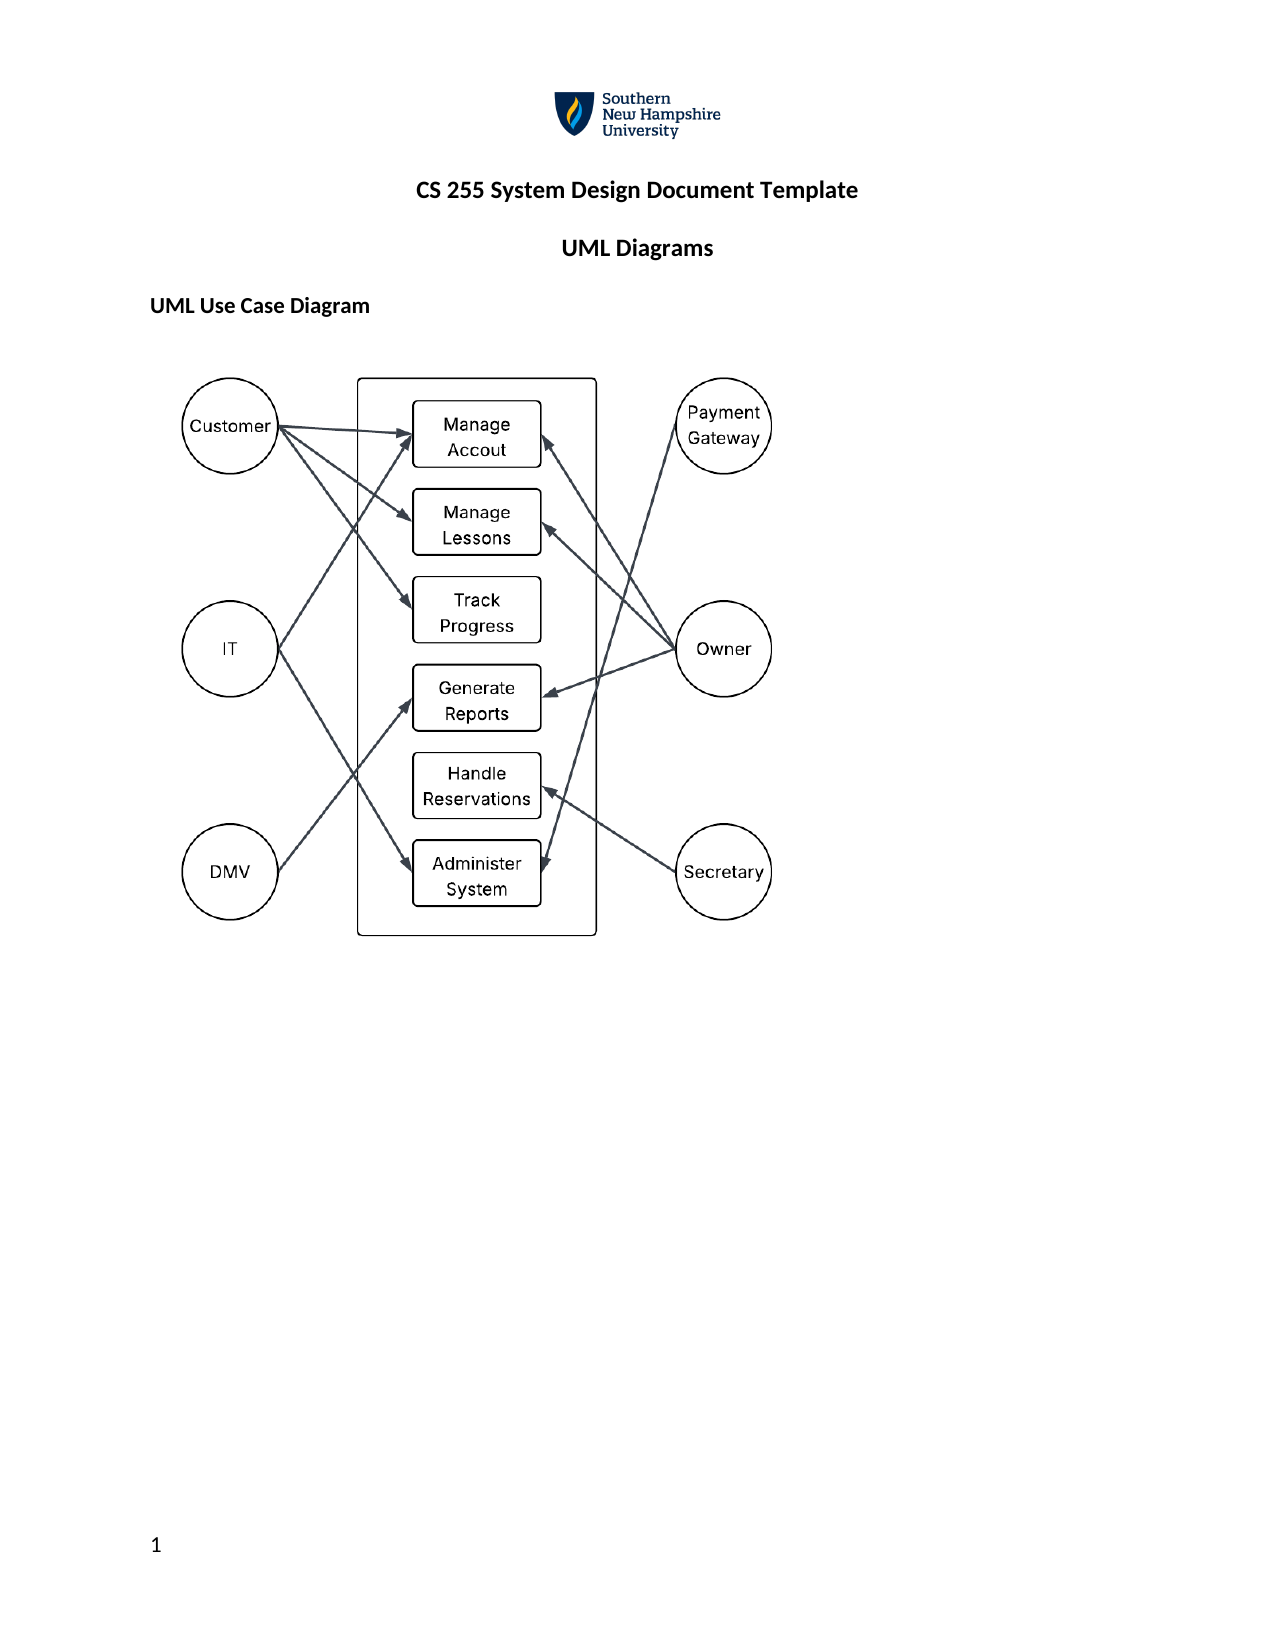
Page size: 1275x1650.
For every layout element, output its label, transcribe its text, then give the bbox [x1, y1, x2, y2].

subtitle UML Diagrams [150, 232, 1125, 263]
picture [150, 347, 803, 967]
subtitle CS 255 System Design Document Template [150, 174, 1125, 204]
subtitle UML Use Case Diagram [150, 291, 1125, 319]
picture [546, 75, 729, 154]
